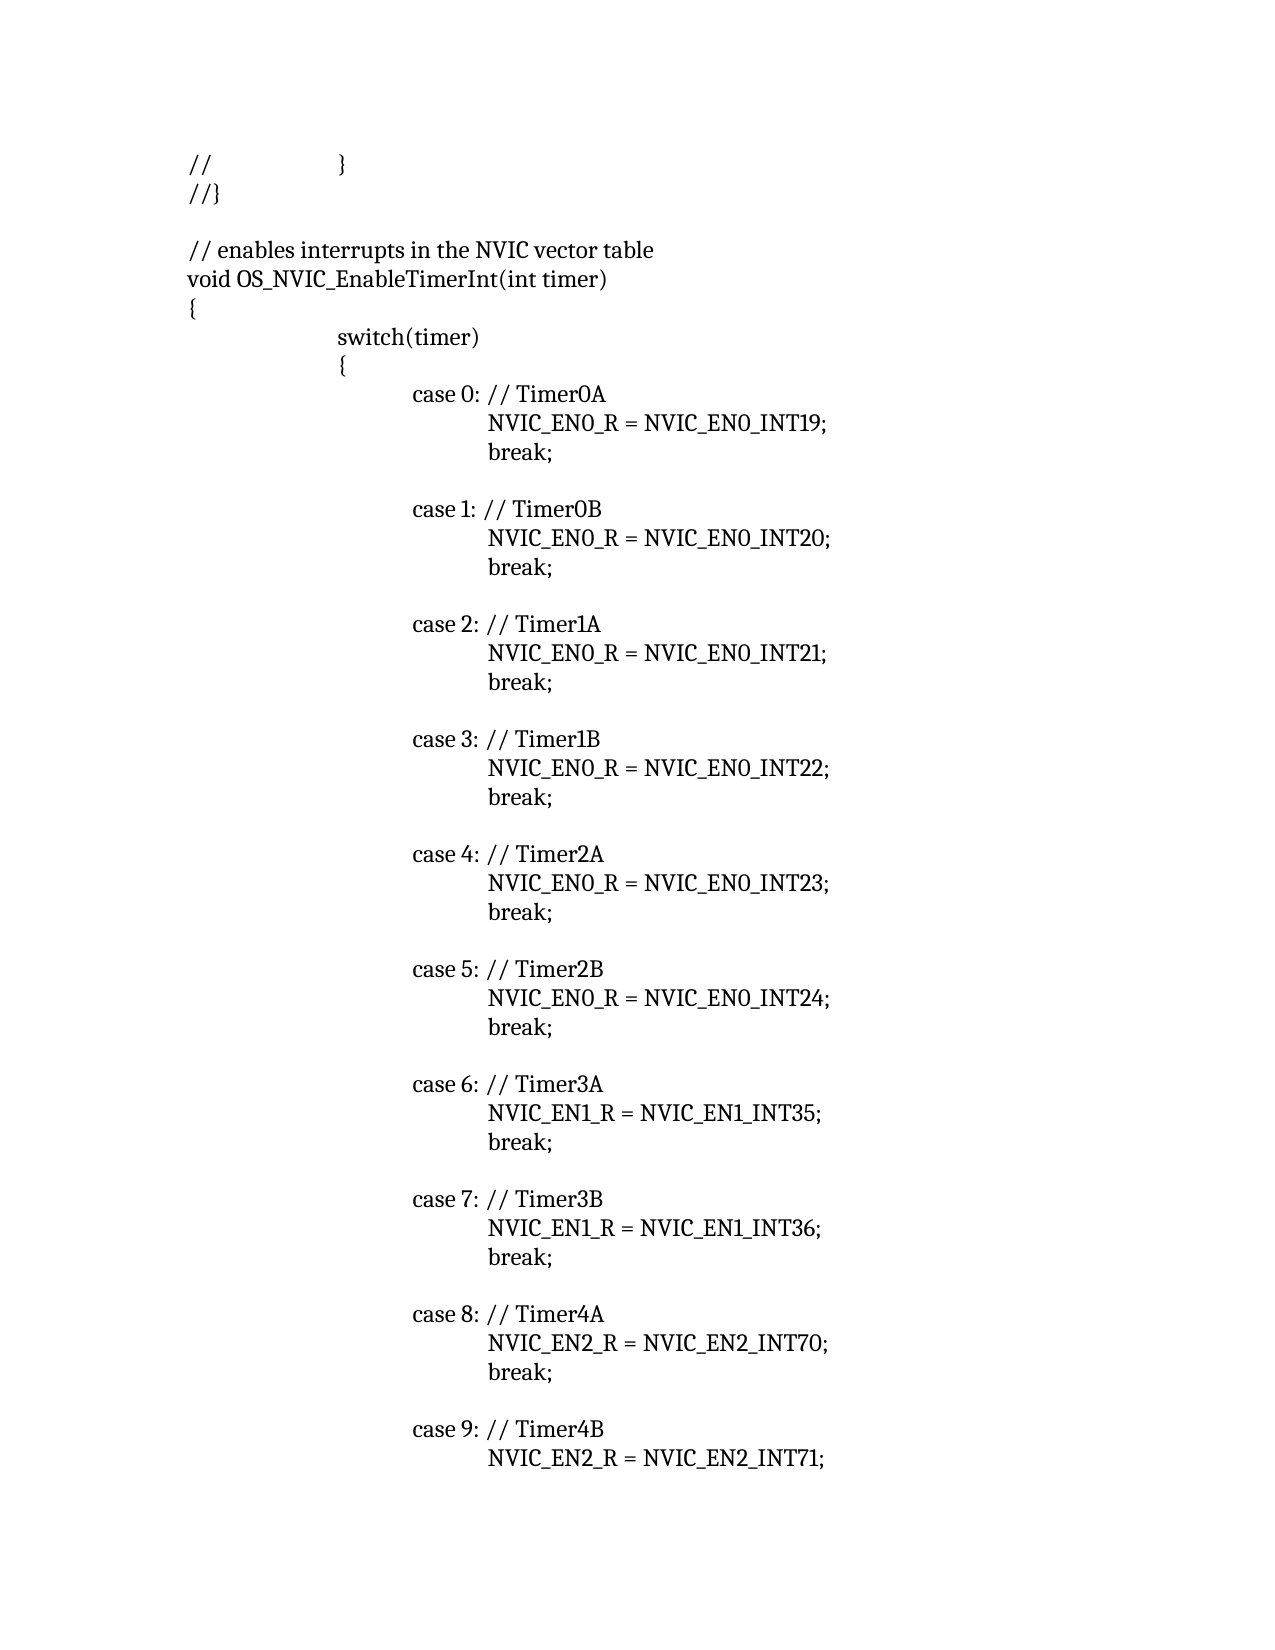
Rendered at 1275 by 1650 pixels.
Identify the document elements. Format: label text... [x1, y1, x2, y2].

text case 5: // Timer2B [187, 955, 1087, 984]
text NVIC_EN0_R = NVIC_EN0_INT20; [187, 524, 1087, 552]
text case 6: // Timer3A [187, 1070, 1087, 1099]
text case 9: // Timer4B [187, 1415, 1087, 1444]
text NVIC_EN0_R = NVIC_EN0_INT24; [187, 984, 1087, 1012]
text { [187, 351, 1087, 380]
text NVIC_EN0_R = NVIC_EN0_INT23; [187, 869, 1087, 897]
text void OS_NVIC_EnableTimerInt(int timer) [187, 265, 1087, 294]
text switch(timer) [187, 322, 1087, 351]
text NVIC_EN2_R = NVIC_EN2_INT71; [187, 1444, 1087, 1472]
text NVIC_EN2_R = NVIC_EN2_INT70; [187, 1329, 1087, 1357]
text case 0: // Timer0A [187, 380, 1087, 409]
text NVIC_EN0_R = NVIC_EN0_INT22; [187, 754, 1087, 782]
text break; [187, 897, 1087, 926]
text NVIC_EN1_R = NVIC_EN1_INT36; [187, 1214, 1087, 1242]
text case 1: // Timer0B [187, 495, 1087, 524]
text // } [187, 150, 1087, 179]
text break; [187, 1357, 1087, 1386]
text case 2: // Timer1A [187, 610, 1087, 639]
text case 4: // Timer2A [187, 840, 1087, 869]
text NVIC_EN0_R = NVIC_EN0_INT21; [187, 639, 1087, 667]
text case 8: // Timer4A [187, 1300, 1087, 1329]
text break; [187, 437, 1087, 466]
text break; [187, 782, 1087, 811]
text //} [187, 179, 1087, 207]
text NVIC_EN1_R = NVIC_EN1_INT35; [187, 1099, 1087, 1127]
text break; [187, 1127, 1087, 1156]
text break; [187, 552, 1087, 581]
text NVIC_EN0_R = NVIC_EN0_INT19; [187, 409, 1087, 437]
text case 7: // Timer3B [187, 1185, 1087, 1214]
text { [187, 294, 1087, 322]
text break; [187, 1012, 1087, 1041]
text case 3: // Timer1B [187, 725, 1087, 754]
text // enables interrupts in the NVIC vector table [187, 236, 1087, 265]
text break; [187, 1242, 1087, 1271]
text break; [187, 667, 1087, 696]
